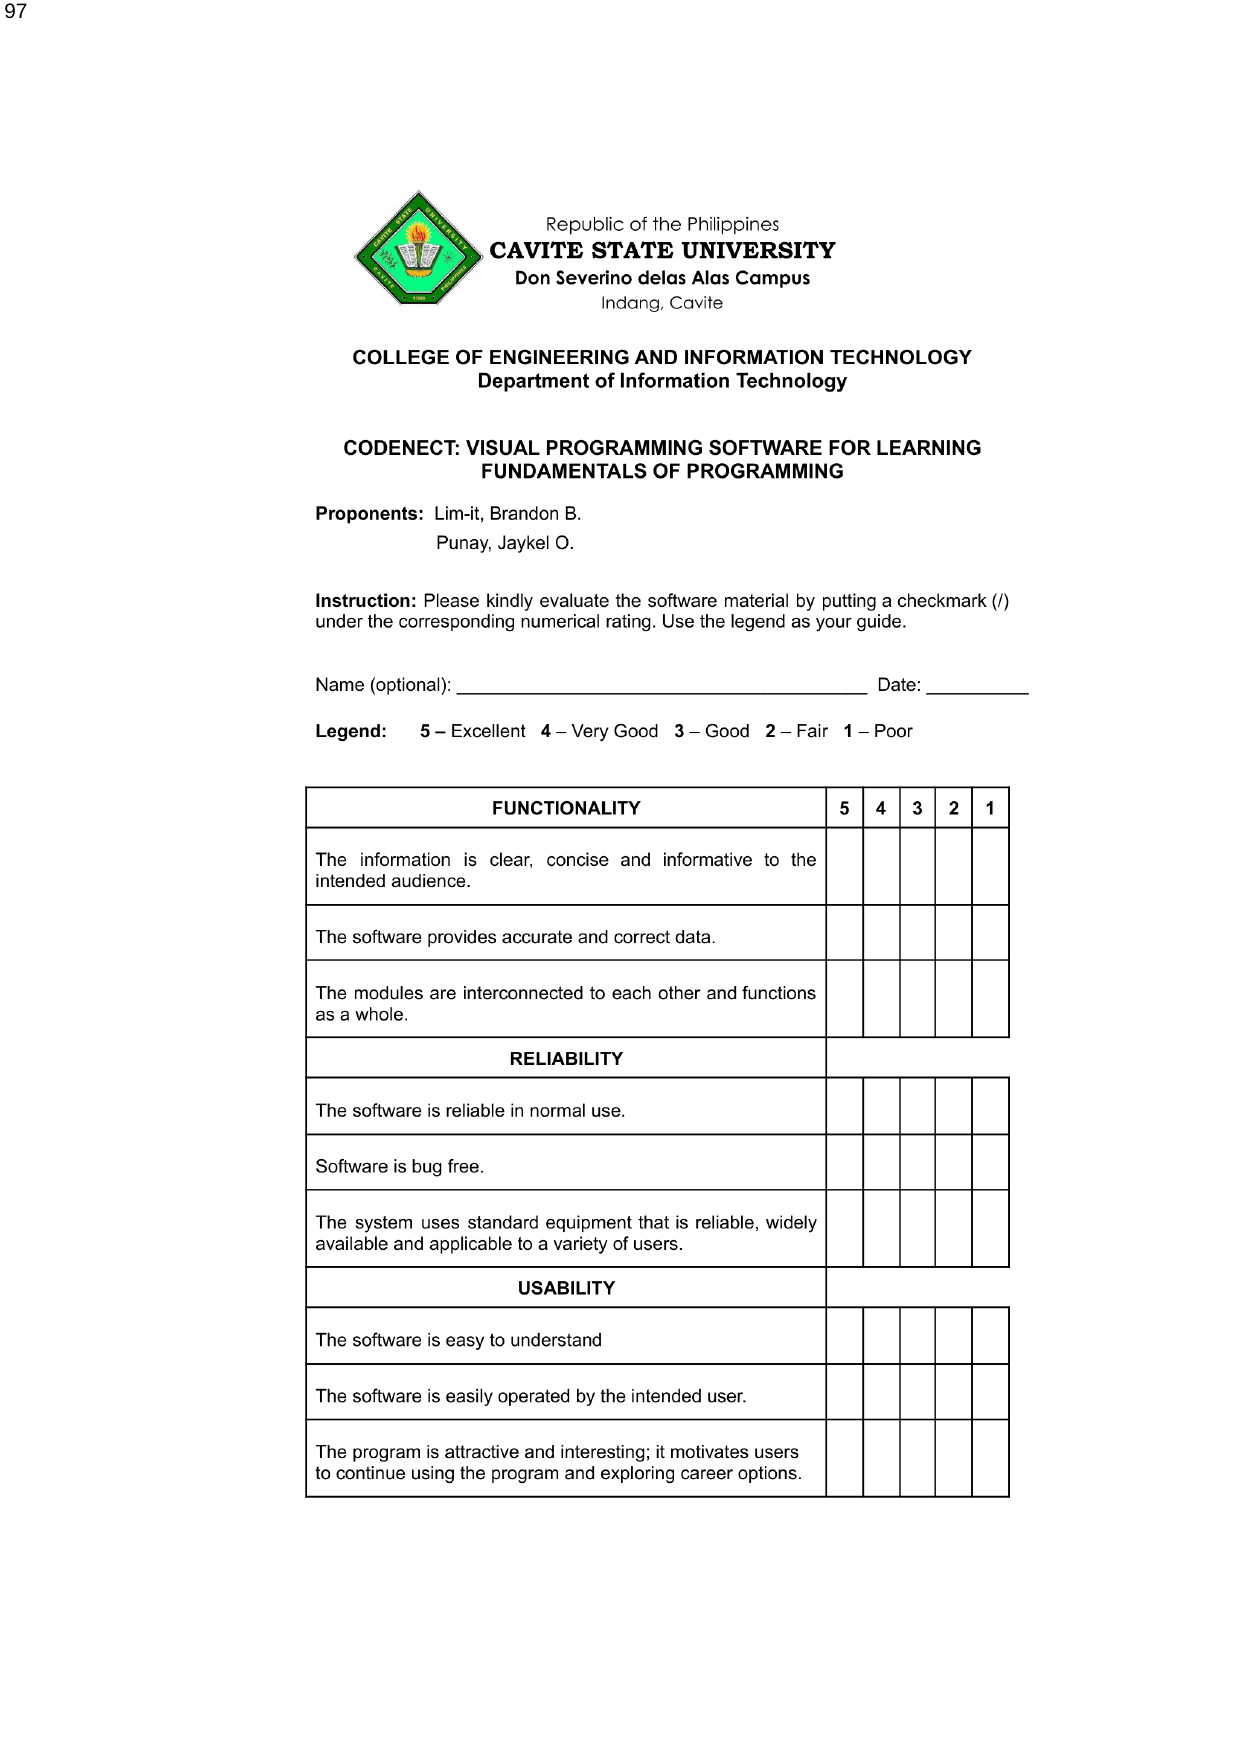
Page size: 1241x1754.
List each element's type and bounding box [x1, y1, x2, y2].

picture [225, 150, 1088, 1561]
